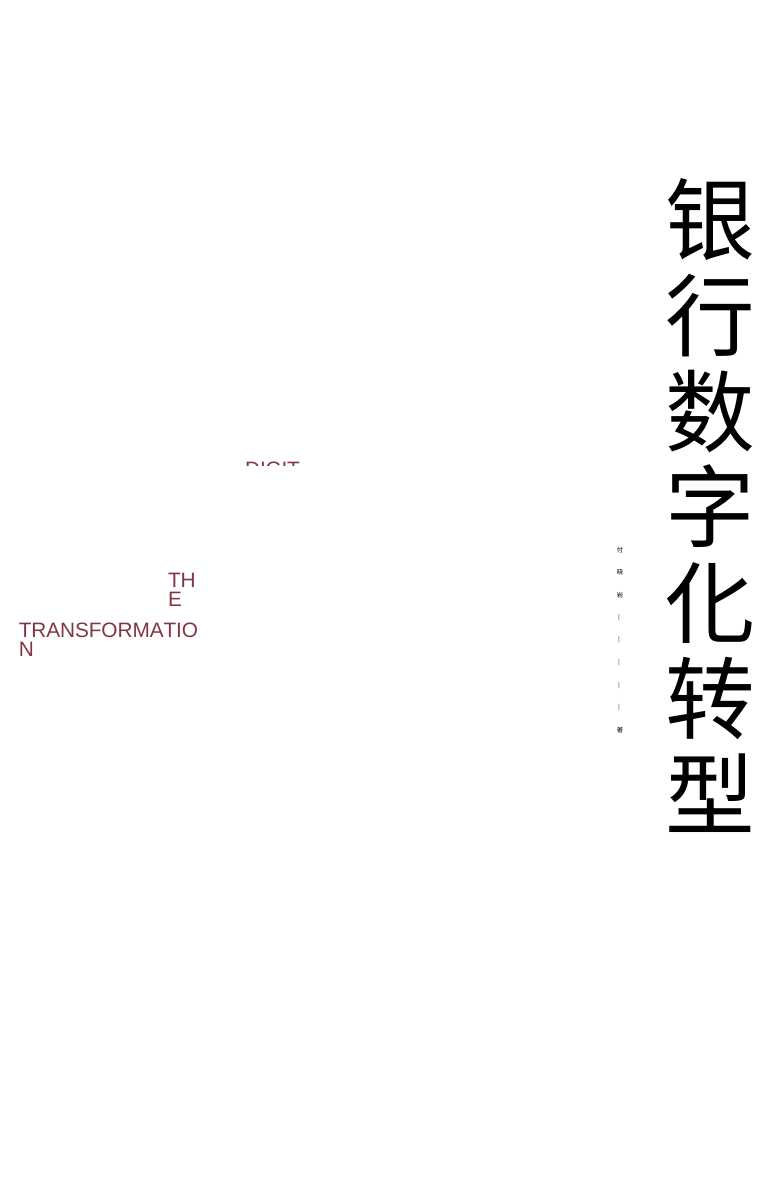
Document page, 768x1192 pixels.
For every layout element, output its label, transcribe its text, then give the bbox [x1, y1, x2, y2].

text 银行数字化转型 [649, 175, 758, 1134]
